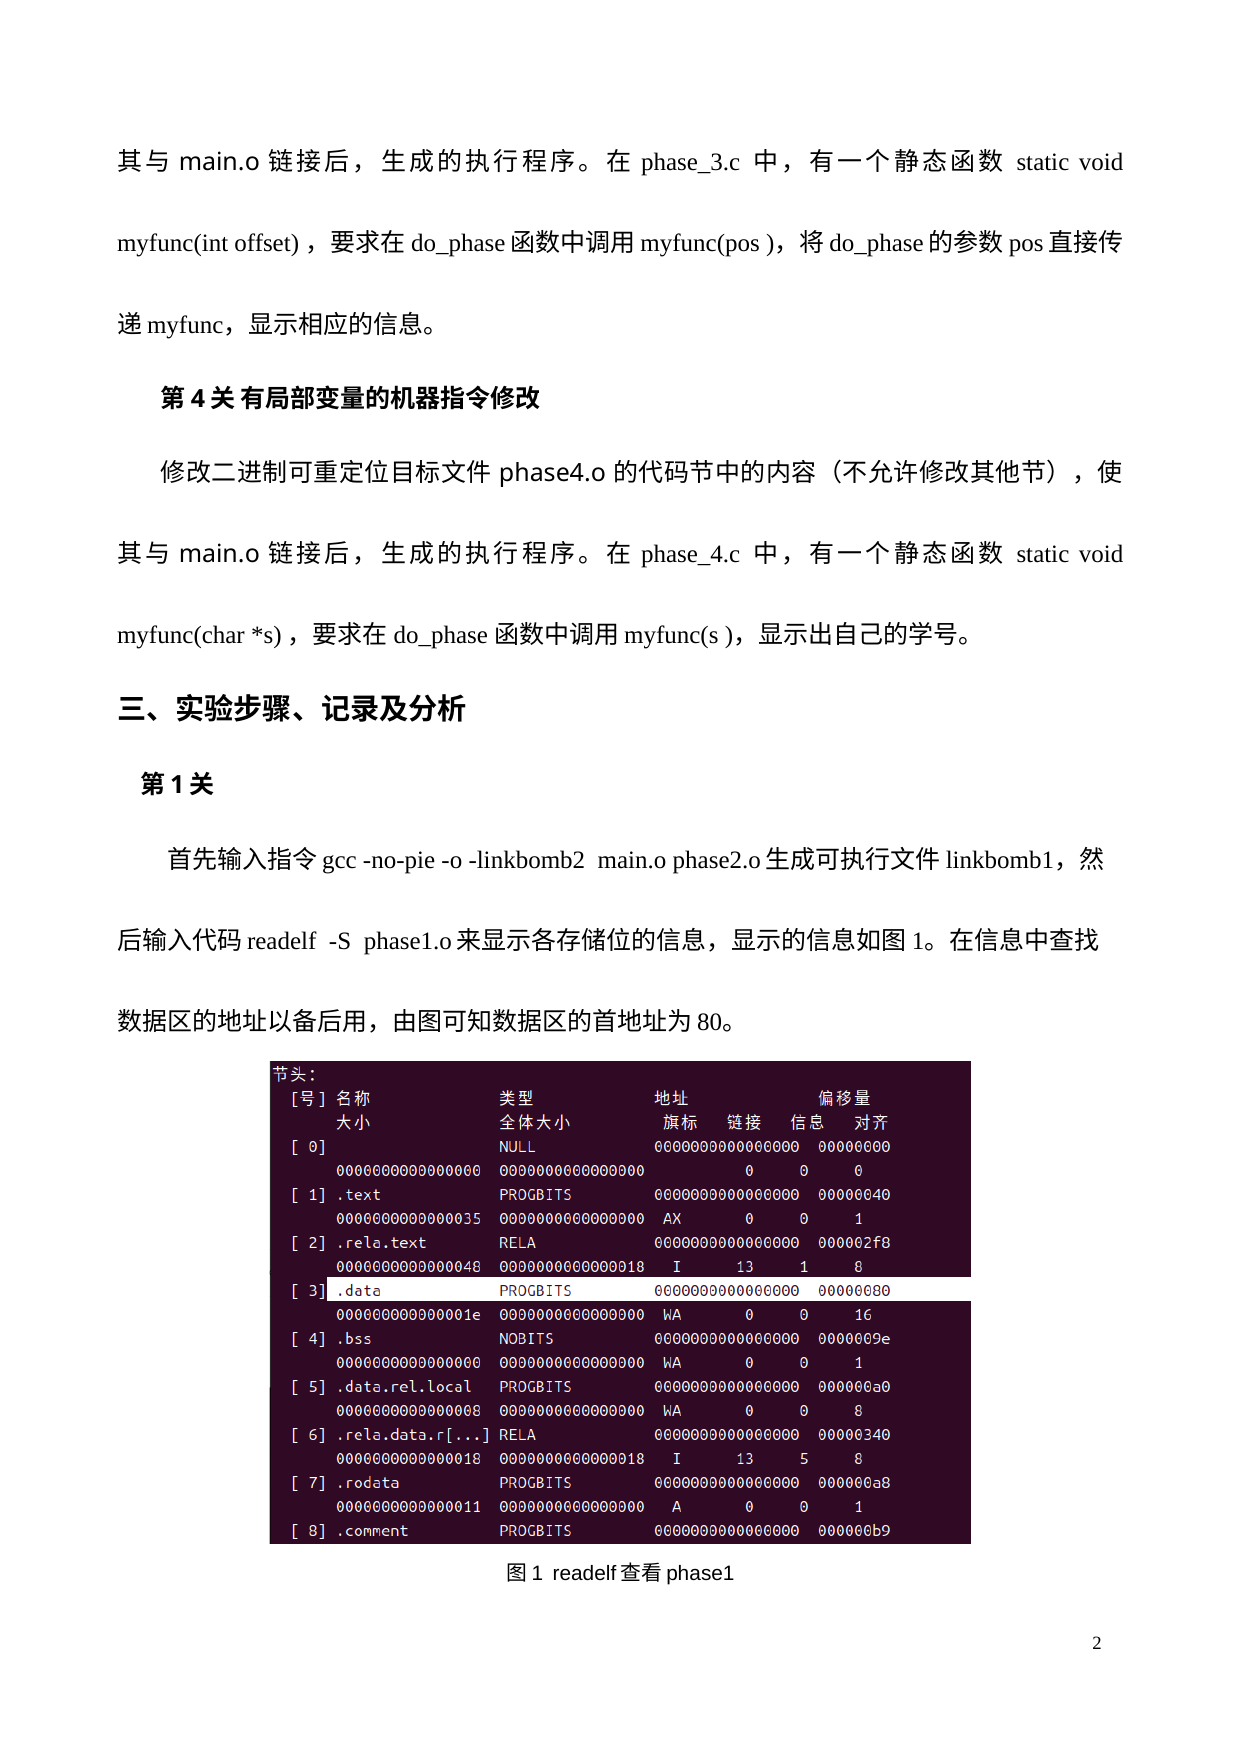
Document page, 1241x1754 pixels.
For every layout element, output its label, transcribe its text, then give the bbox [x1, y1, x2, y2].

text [117, 127, 1123, 355]
list 第1关 [117, 750, 1123, 815]
text 修改二进制可重定位目标文件 phase4.o 的代码节中的内容（不允许修改其他节），使其与main.o链接后，生成的执行程序。在phase_4.c 中，有一个静态函数 static void myfunc(char *s) ，要求在 do_phase 函数中调用myfunc(s )，显示出自己的学号。 [117, 438, 1123, 665]
text 第4关 有局部变量的机器指令修改 [117, 364, 1123, 429]
text 首先输入指令gcc -no-pie -o -linkbomb2 main.o phase2.o生成可执行文件linkbomb1，然后输入代码readelf -S phase1.o来显示各存储位的信息，显示的信息如图1。在信息中查找数据区的地址以备后用，由图可知数据区的首地址为80。 [117, 825, 1123, 1052]
picture [269, 1061, 971, 1544]
list 实验步骤、记录及分析 [117, 674, 1123, 739]
text 图 1 readelf查看phase1 [117, 1555, 1123, 1588]
